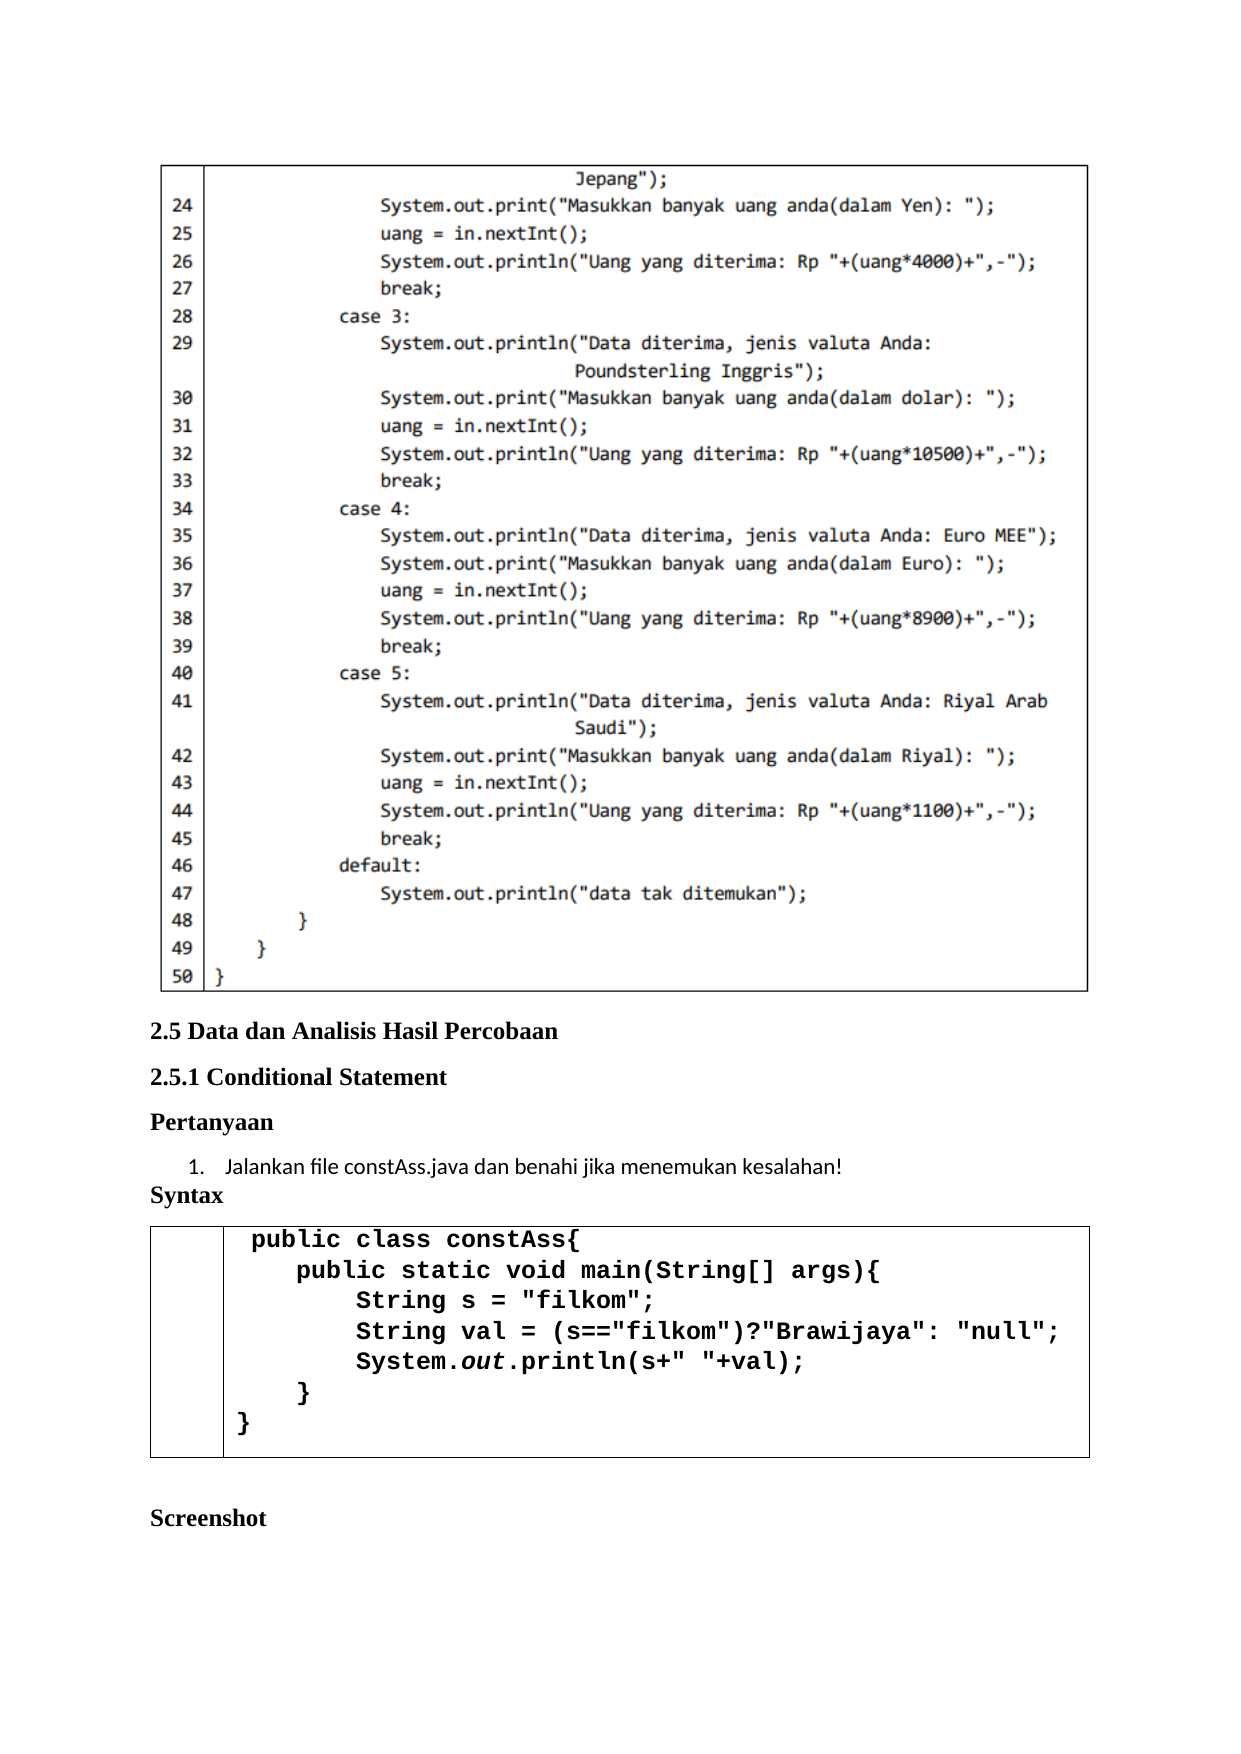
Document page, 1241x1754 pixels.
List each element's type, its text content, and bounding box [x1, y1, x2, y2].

text 2.5.1 Conditional Statement [150, 1062, 1090, 1090]
text 2.5 Data dan Analisis Hasil Percobaan [150, 1016, 1090, 1045]
text Syntax [150, 1180, 1090, 1209]
text Screenshot [150, 1503, 1090, 1532]
table_header public class constAss{ public static void main(String[] args){ String s = "filkom"; String val = (s=="filkom")?"Brawijaya": "null"; System.out.println(s+" "+val); } } [224, 1227, 1089, 1457]
table_header [151, 1227, 223, 1457]
picture [150, 150, 1091, 1000]
list Jalankan file constAss.java dan benahi jika menemukan kesalahan! [187, 1152, 1090, 1180]
text Pertanyaan [150, 1107, 1090, 1136]
